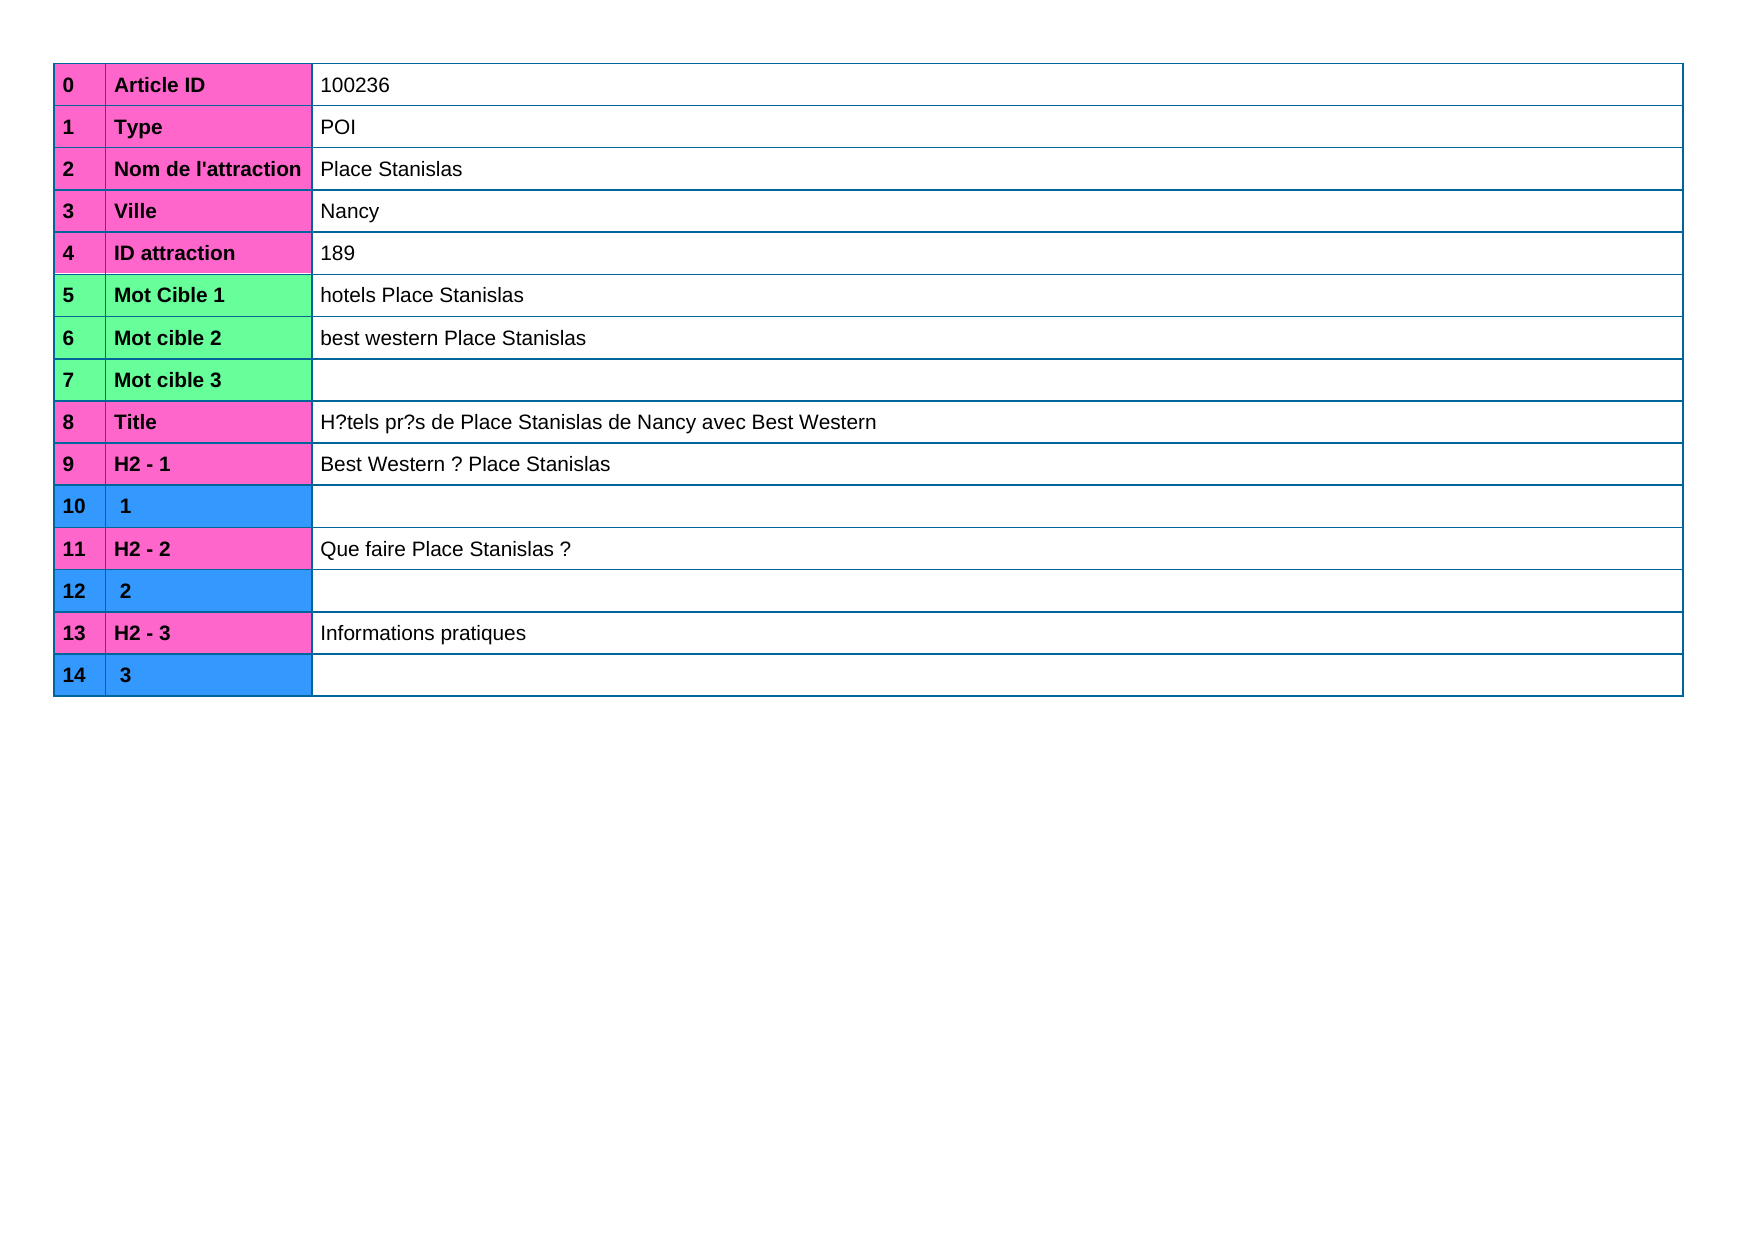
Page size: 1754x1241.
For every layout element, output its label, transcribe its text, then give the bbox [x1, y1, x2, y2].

table_cell [313, 570, 1682, 611]
table_cell 11 [55, 528, 105, 569]
table_cell Nom de l'attraction [106, 148, 311, 189]
table_cell 3 [106, 655, 311, 695]
table_cell Que faire Place Stanislas ? [313, 528, 1682, 569]
table_cell [313, 655, 1682, 695]
table_cell Place Stanislas [313, 148, 1682, 189]
table_cell 4 [55, 233, 105, 273]
table_cell Nancy [313, 191, 1682, 231]
table_cell 10 [55, 486, 105, 527]
table_cell H?tels pr?s de Place Stanislas de Nancy avec Best Western [313, 402, 1682, 442]
table_cell 6 [55, 317, 105, 358]
table_cell [313, 486, 1682, 527]
table_header 0 [55, 64, 105, 105]
table_cell best western Place Stanislas [313, 317, 1682, 358]
table_header Article ID [106, 64, 311, 105]
table_cell Mot cible 2 [106, 317, 311, 358]
table_cell 2 [55, 148, 105, 189]
table_cell 14 [55, 655, 105, 695]
table_cell [313, 360, 1682, 400]
table_cell 8 [55, 402, 105, 442]
table_cell Title [106, 402, 311, 442]
table_cell 189 [313, 233, 1682, 273]
table_cell 5 [55, 275, 105, 316]
table_cell 9 [55, 444, 105, 484]
table_cell Ville [106, 191, 311, 231]
table_cell ID attraction [106, 233, 311, 273]
table_cell POI [313, 106, 1682, 147]
table_cell 7 [55, 360, 105, 400]
table_cell 12 [55, 570, 105, 611]
table_cell Mot Cible 1 [106, 275, 311, 316]
table_cell 3 [55, 191, 105, 231]
table_header 100236 [313, 64, 1682, 105]
table_cell Informations pratiques [313, 613, 1682, 653]
table_cell 1 [55, 106, 105, 147]
table_cell 13 [55, 613, 105, 653]
table_cell Best Western ? Place Stanislas [313, 444, 1682, 484]
table_cell H2 - 3 [106, 613, 311, 653]
table_cell 2 [106, 570, 311, 611]
table_cell 1 [106, 486, 311, 527]
table_cell H2 - 2 [106, 528, 311, 569]
table_cell Mot cible 3 [106, 360, 311, 400]
table_cell hotels Place Stanislas [313, 275, 1682, 316]
table_cell H2 - 1 [106, 444, 311, 484]
table_cell Type [106, 106, 311, 147]
